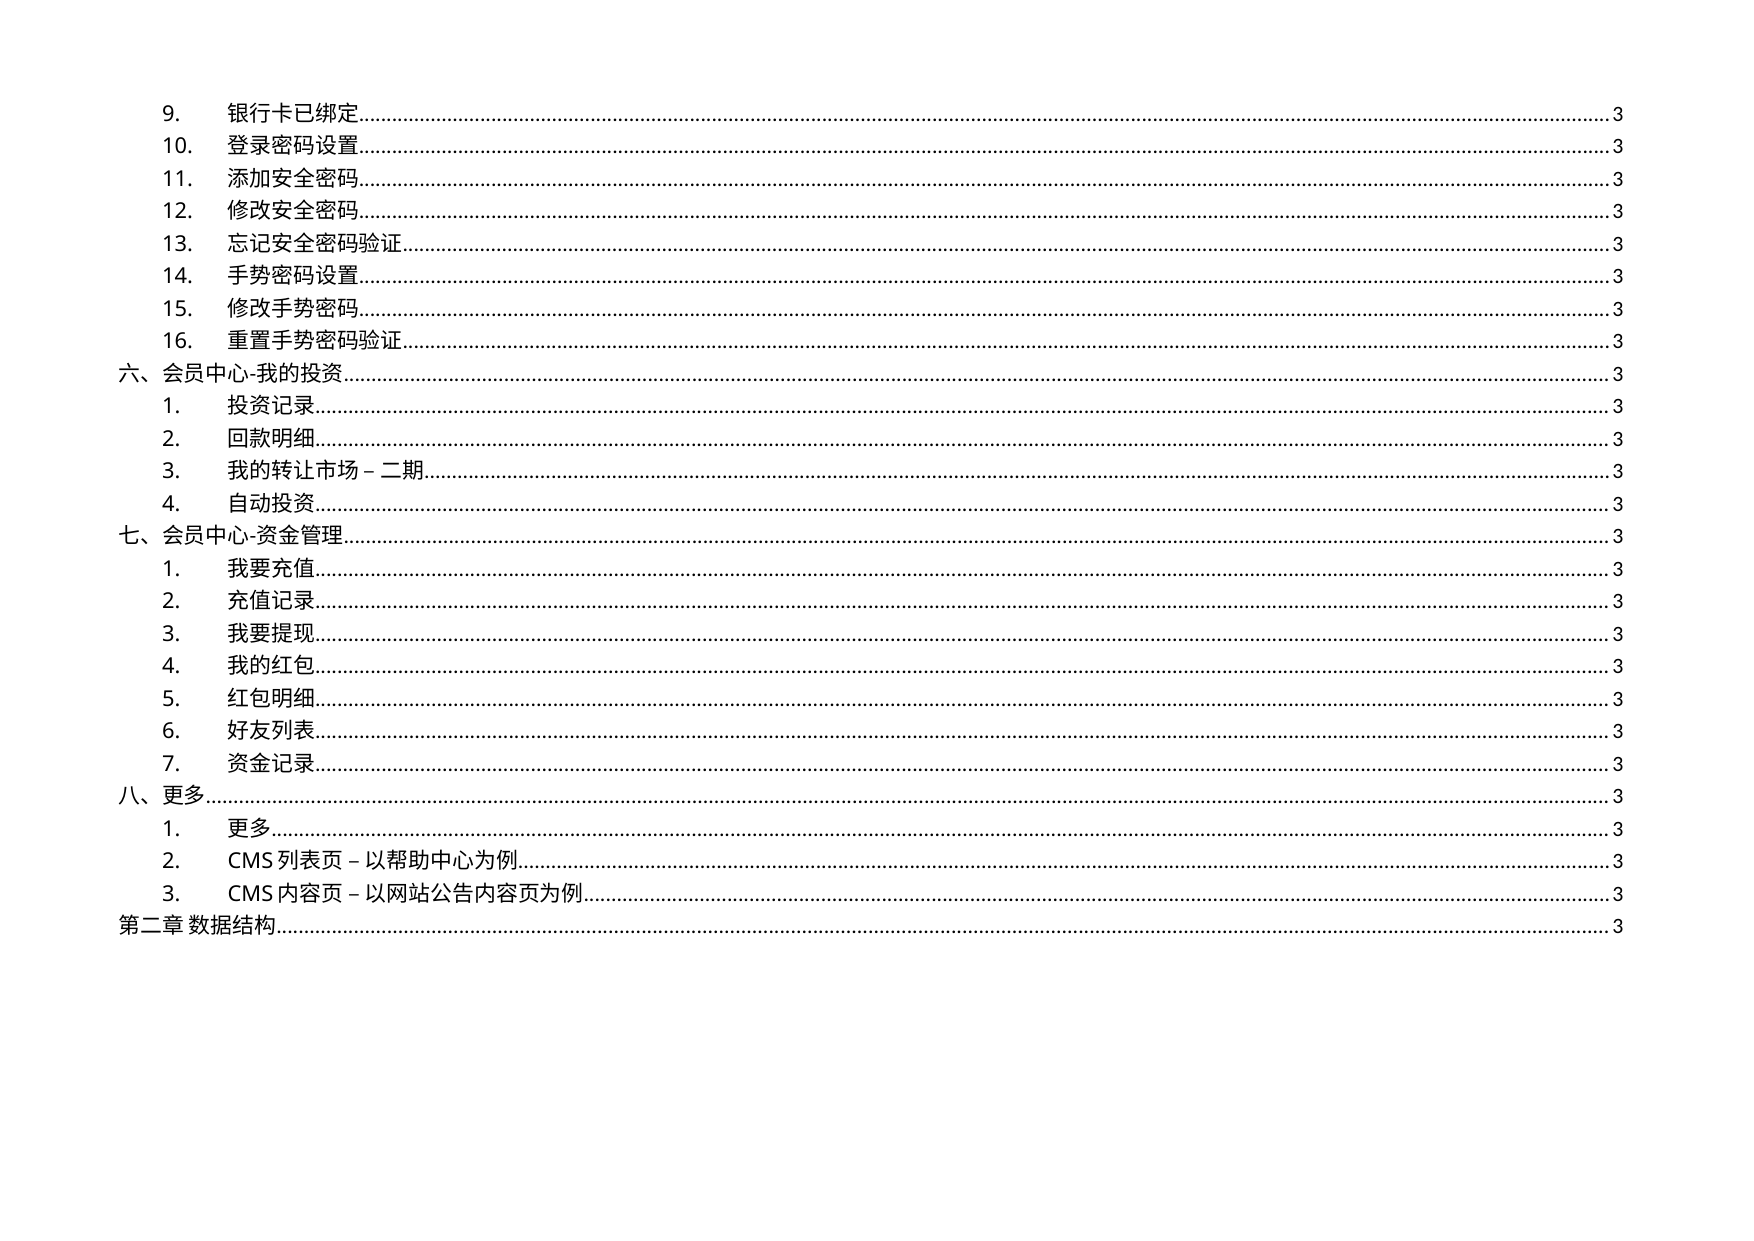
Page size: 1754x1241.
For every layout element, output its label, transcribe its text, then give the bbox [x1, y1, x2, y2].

text 八、更多 3 [118, 778, 1624, 811]
text 5. 红包明细 3 [162, 681, 1624, 713]
text 15. 修改手势密码 3 [162, 291, 1624, 323]
text 3. 我的转让市场 – 二期 3 [162, 453, 1624, 486]
text 六、会员中心-我的投资 3 [118, 356, 1624, 388]
text 3. 我要提现 3 [162, 616, 1624, 648]
text 3. CMS内容页 – 以网站公告内容页为例 3 [162, 876, 1624, 908]
text 七、会员中心-资金管理 3 [118, 518, 1624, 551]
text 2. 充值记录 3 [162, 583, 1624, 616]
text 14. 手势密码设置 3 [162, 258, 1624, 291]
text 13. 忘记安全密码验证 3 [162, 226, 1624, 258]
text 1. 我要充值 3 [162, 551, 1624, 583]
text 9. 银行卡已绑定 3 [162, 96, 1624, 128]
text 10. 登录密码设置 3 [162, 128, 1624, 161]
text 2. CMS列表页 – 以帮助中心为例 3 [162, 843, 1624, 876]
text 第二章 数据结构 3 [118, 908, 1624, 941]
text 7. 资金记录 3 [162, 746, 1624, 778]
text 11. 添加安全密码 3 [162, 161, 1624, 193]
text 6. 好友列表 3 [162, 713, 1624, 746]
text 1. 投资记录 3 [162, 388, 1624, 421]
text 16. 重置手势密码验证 3 [162, 323, 1624, 356]
text 4. 自动投资 3 [162, 486, 1624, 518]
text 1. 更多 3 [162, 811, 1624, 843]
text 2. 回款明细 3 [162, 421, 1624, 453]
text 12. 修改安全密码 3 [162, 193, 1624, 226]
text 4. 我的红包 3 [162, 648, 1624, 681]
